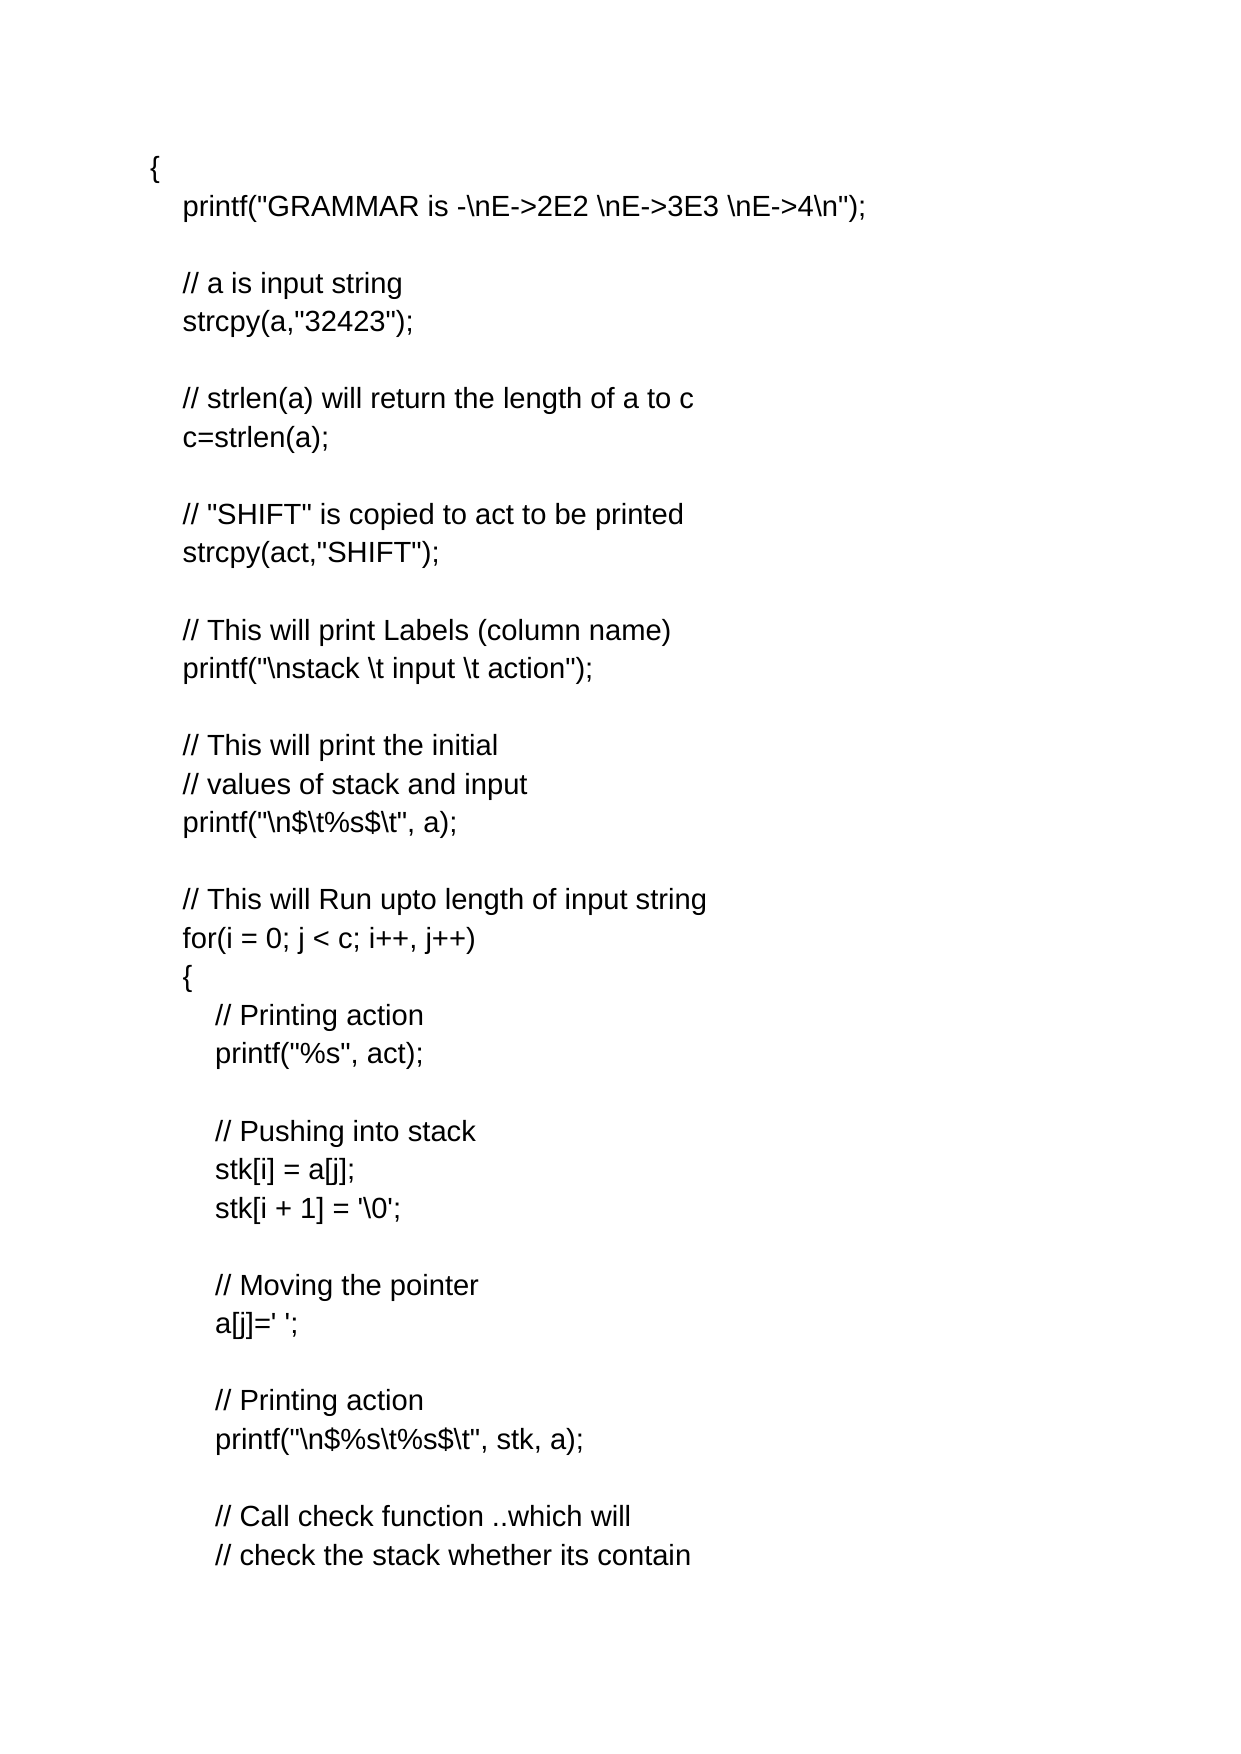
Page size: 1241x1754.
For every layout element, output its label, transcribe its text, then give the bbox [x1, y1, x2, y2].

text printf("\n$\t%s$\t", a); [150, 805, 1090, 839]
text strcpy(a,"32423"); [150, 304, 1090, 338]
text // Printing action [150, 998, 1090, 1031]
text stk[i + 1] = '\0'; [150, 1191, 1090, 1224]
text { [150, 150, 1090, 183]
text printf("GRAMMAR is -\nE->2E2 \nE->3E3 \nE->4\n"); [150, 188, 1090, 222]
text // This will Run upto length of input string [150, 882, 1090, 916]
text stk[i] = a[j]; [150, 1152, 1090, 1186]
text // This will print Labels (column name) [150, 612, 1090, 646]
text // Pushing into stack [150, 1113, 1090, 1147]
text a[j]=' '; [150, 1306, 1090, 1340]
text c=strlen(a); [150, 420, 1090, 453]
text // Printing action [150, 1383, 1090, 1417]
text printf("\nstack \t input \t action"); [150, 651, 1090, 684]
text // This will print the initial [150, 728, 1090, 762]
text printf("%s", act); [150, 1036, 1090, 1070]
text for(i = 0; j < c; i++, j++) [150, 921, 1090, 954]
text // Call check function ..which will [150, 1499, 1090, 1532]
text // strlen(a) will return the length of a to c [150, 381, 1090, 415]
text strcpy(act,"SHIFT"); [150, 535, 1090, 569]
text // a is input string [150, 266, 1090, 299]
text // "SHIFT" is copied to act to be printed [150, 497, 1090, 530]
text // Moving the pointer [150, 1268, 1090, 1301]
text // values of stack and input [150, 767, 1090, 800]
text printf("\n$%s\t%s$\t", stk, a); [150, 1422, 1090, 1455]
text { [150, 959, 1090, 993]
text // check the stack whether its contain [150, 1537, 1090, 1571]
